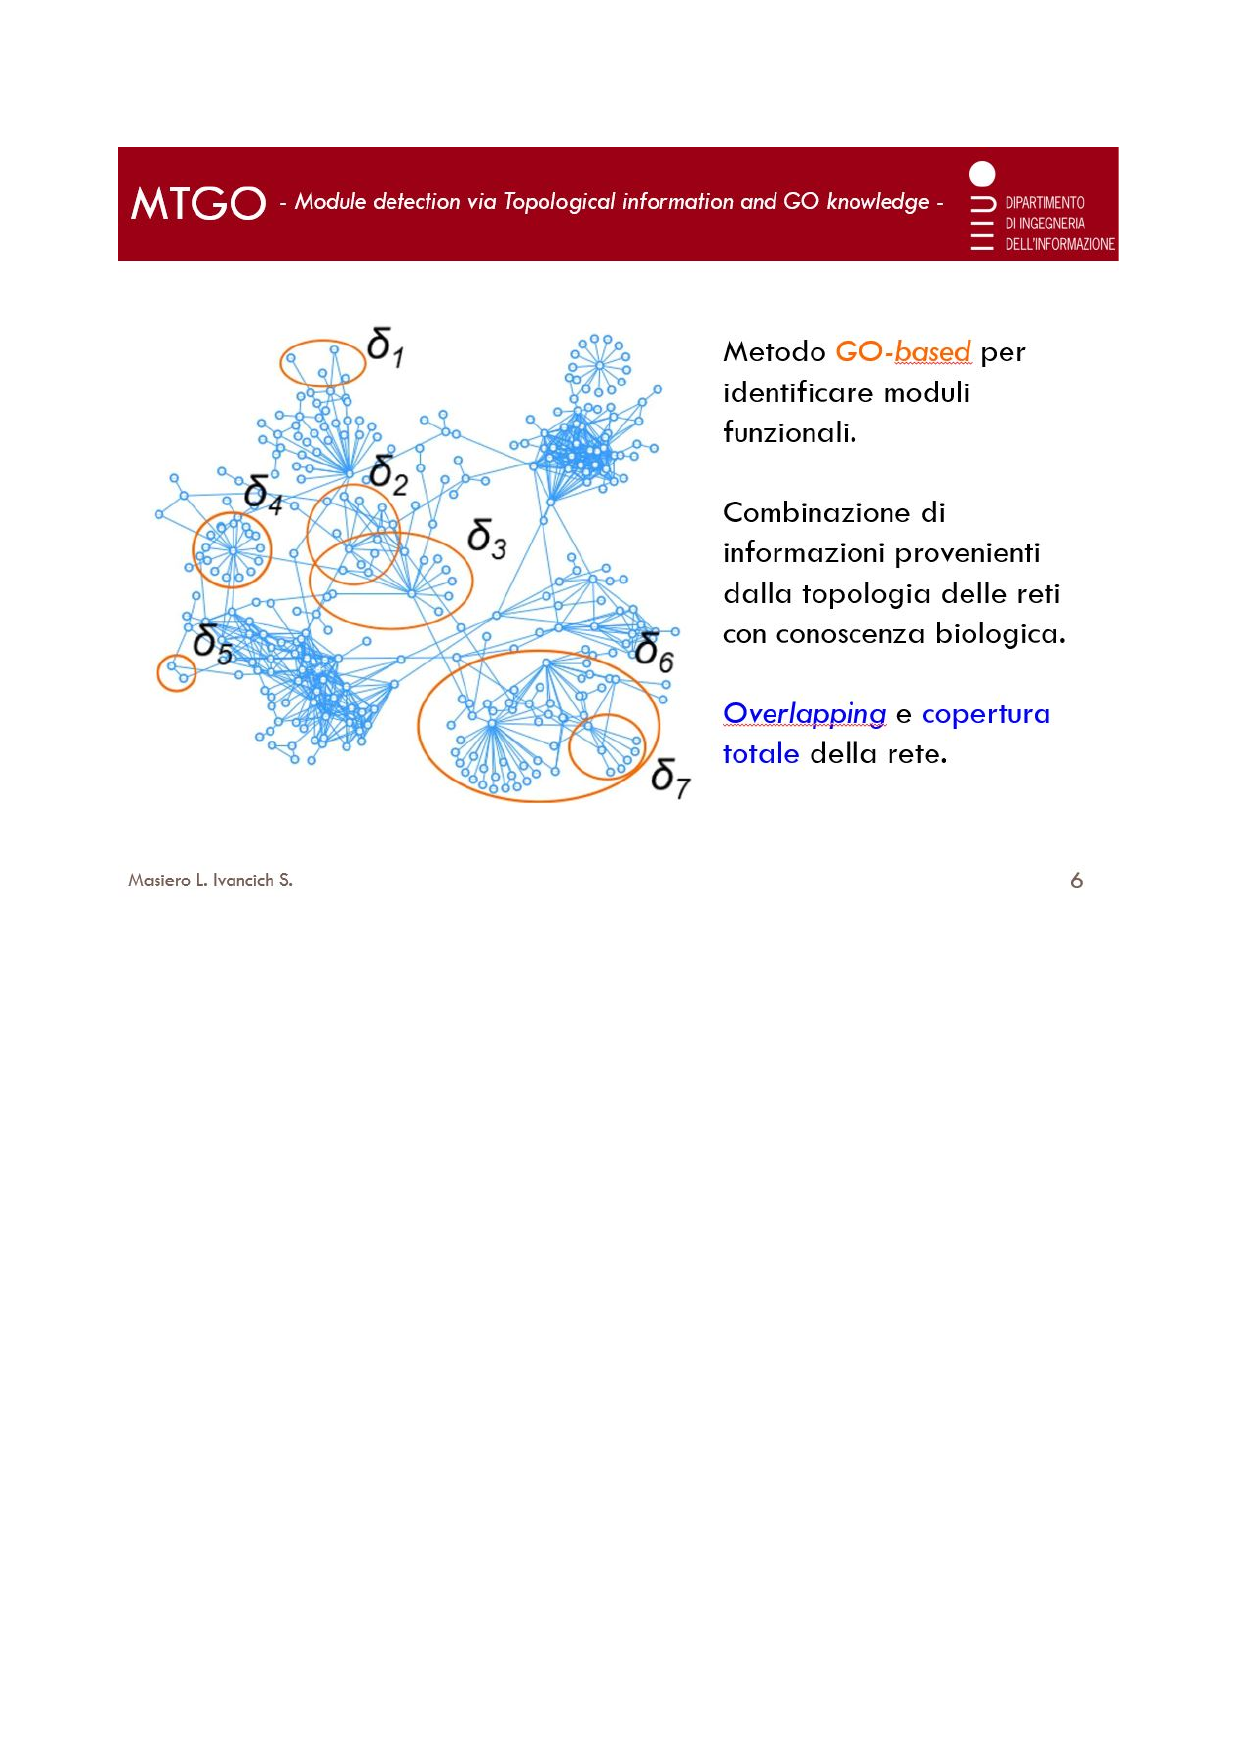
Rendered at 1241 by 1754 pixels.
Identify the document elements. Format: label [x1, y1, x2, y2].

picture [118, 147, 1119, 900]
